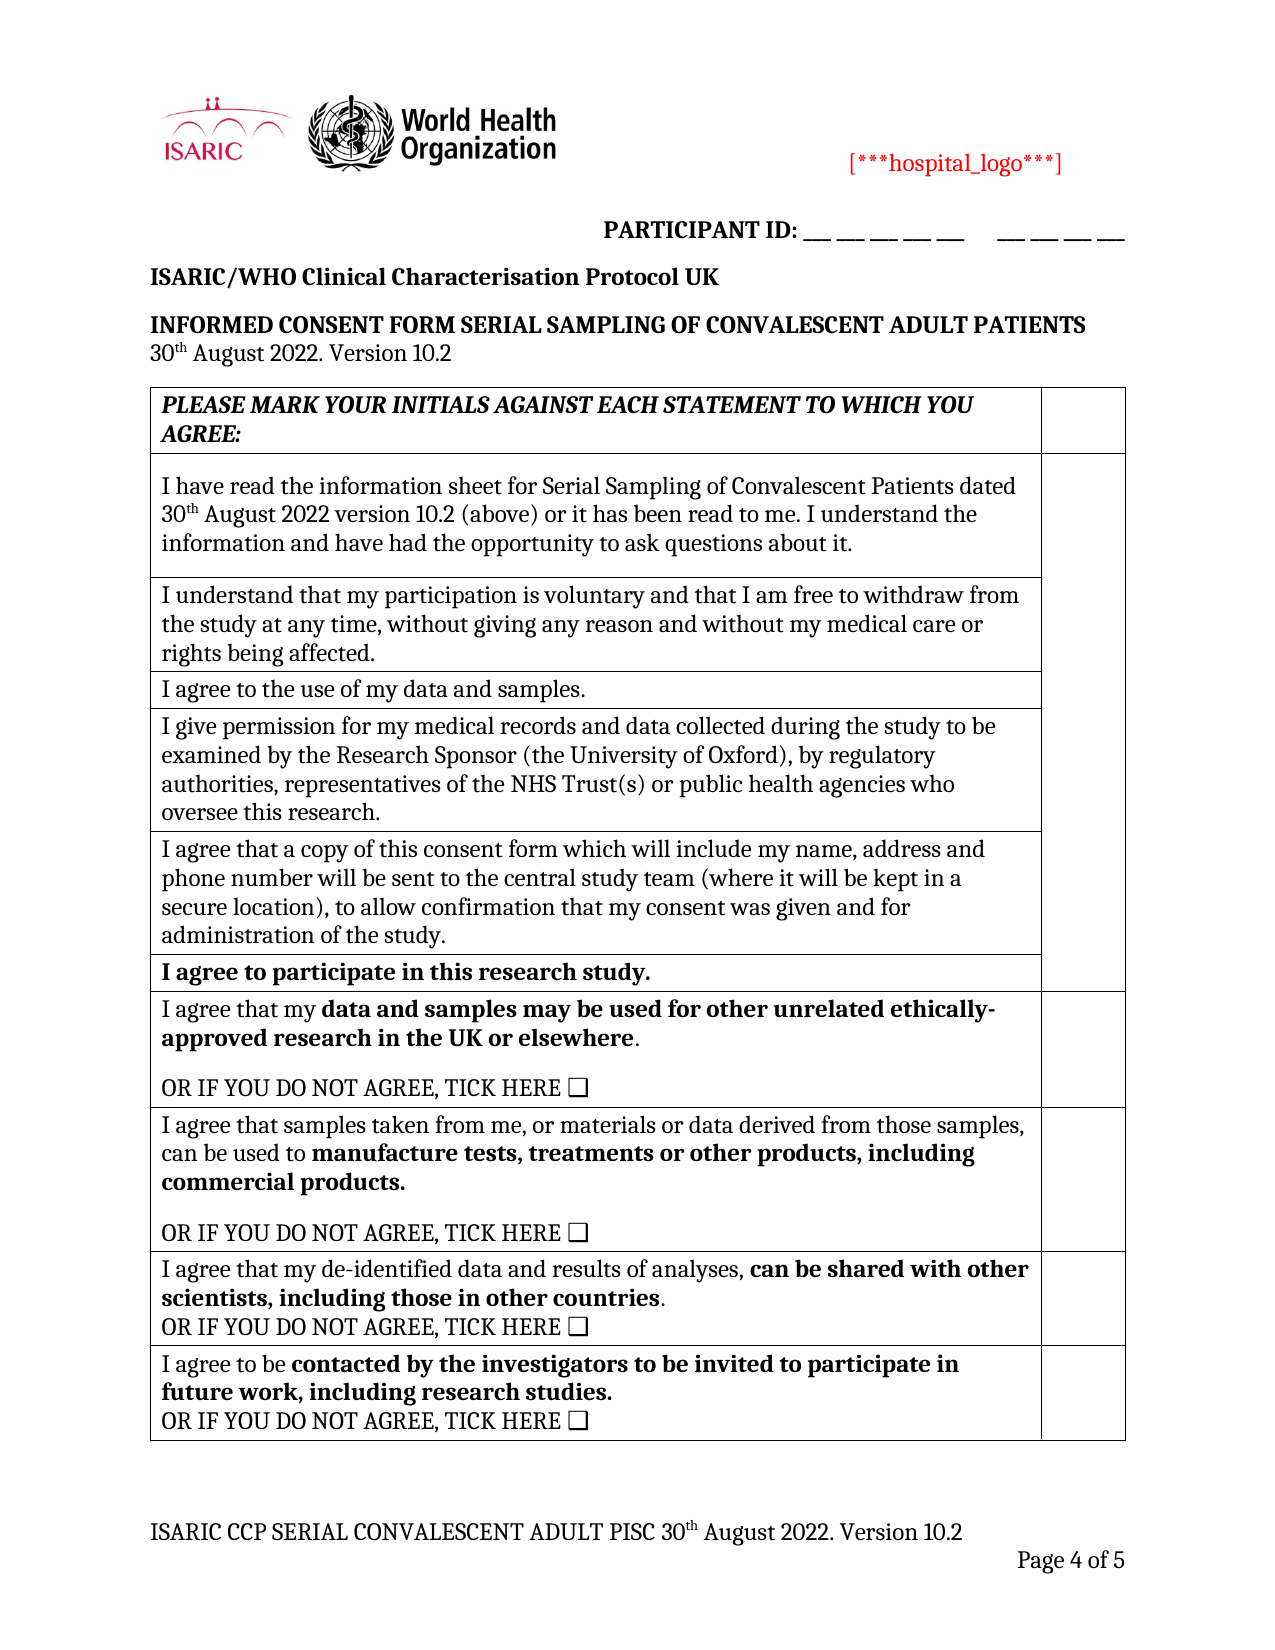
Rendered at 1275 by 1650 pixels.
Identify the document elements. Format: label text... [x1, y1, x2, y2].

table_cell [1042, 454, 1125, 991]
table_cell I agree to be contacted by the investigators to be invited to participate in future work, including research studies. OR IF YOU DO NOT AGREE, TICK HERE ❑ [151, 1346, 1041, 1439]
table_cell [1042, 1252, 1125, 1345]
table_cell I agree that my data and samples may be used for other unrelated ethically-approved research in the UK or elsewhere. OR IF YOU DO NOT AGREE, TICK HERE ❑ [151, 992, 1041, 1106]
table_cell I have read the information sheet for Serial Sampling of Convalescent Patients dated 30th August 2022 version 10.2 (above) or it has been read to me. I understand the information and have had the opportunity to ask questions about it. [151, 454, 1041, 577]
table_cell I agree to the use of my data and samples. [151, 672, 1041, 708]
table_cell [1042, 992, 1125, 1106]
text ISARIC/WHO Clinical Characterisation Protocol UK [150, 263, 1125, 292]
table_cell I understand that my participation is voluntary and that I am free to withdraw from the study at any time, without giving any reason and without my medical care or rights being affected. [151, 578, 1041, 671]
table_cell I give permission for my medical records and data collected during the study to be examined by the Research Sponsor (the University of Oxford), by regulatory authorities, representatives of the NHS Trust(s) or public health agencies who oversee this research. [151, 709, 1041, 831]
table_cell I agree that my de-identified data and results of analyses, can be shared with other scientists, including those in other countries. OR IF YOU DO NOT AGREE, TICK HERE ❑ [151, 1252, 1041, 1345]
text INFORMED CONSENT FORM SERIAL SAMPLING OF CONVALESCENT ADULT PATIENTS 30th August 2022. Version 10.2 [150, 311, 1125, 368]
table_cell [1042, 1346, 1125, 1439]
table_header [1042, 388, 1125, 452]
picture [150, 93, 557, 172]
text PARTICIPANT ID: ___ ___ ___ ___ ___ ___ ___ ___ ___ [150, 216, 1125, 244]
table_header PLEASE MARK YOUR INITIALS AGAINST EACH STATEMENT TO WHICH YOU AGREE: [151, 388, 1041, 452]
table_cell I agree that samples taken from me, or materials or data derived from those samples, can be used to manufacture tests, treatments or other products, including commercial products. OR IF YOU DO NOT AGREE, TICK HERE ❑ [151, 1108, 1041, 1251]
table_cell I agree to participate in this research study. [151, 955, 1041, 991]
table_cell I agree that a copy of this consent form which will include my name, address and phone number will be sent to the central study team (where it will be kept in a secure location), to allow confirmation that my consent was given and for administration of the study. [151, 832, 1041, 954]
table_cell [1042, 1108, 1125, 1251]
